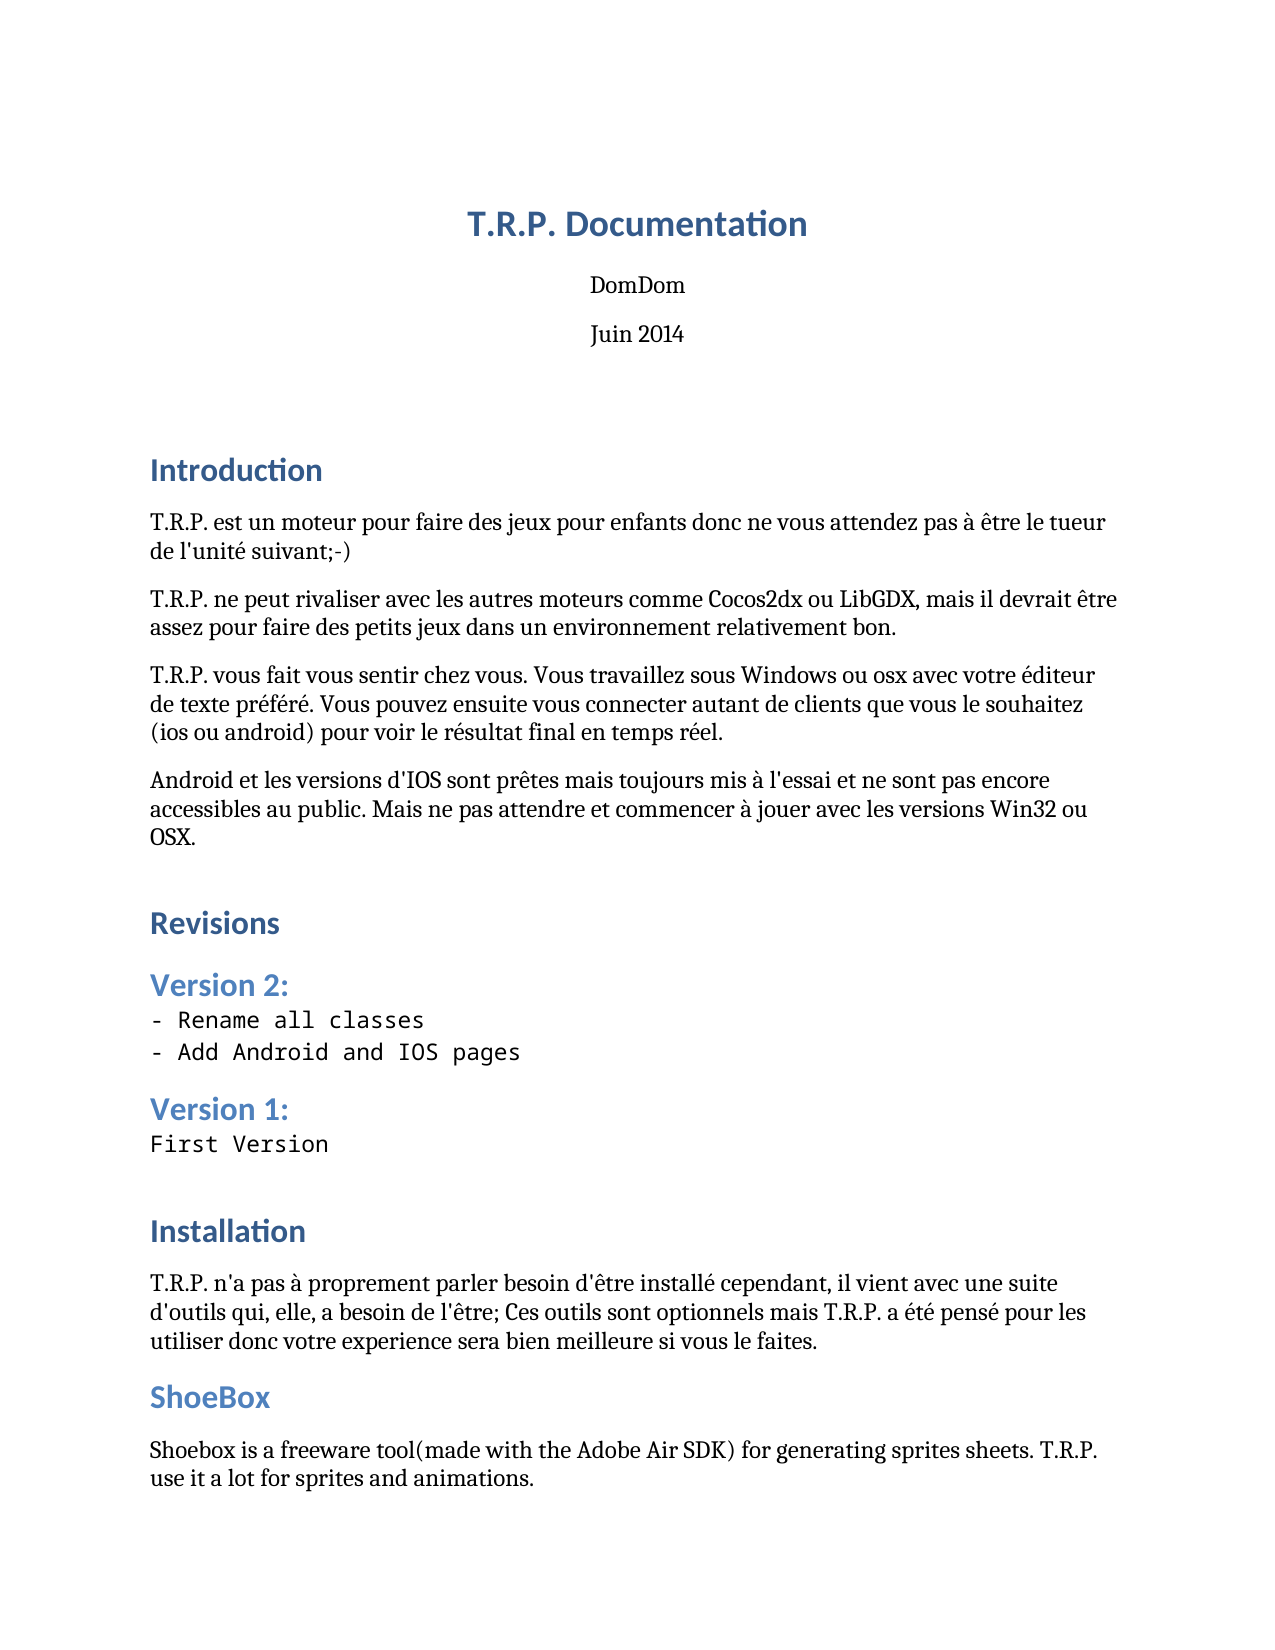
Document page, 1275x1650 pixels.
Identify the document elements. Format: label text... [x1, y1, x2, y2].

subtitle Revisions [150, 902, 1125, 943]
text T.R.P. est un moteur pour faire des jeux pour enfants donc ne vous attendez pas à être le tueur de l'unité suivant;-) [150, 508, 1125, 566]
text T.R.P. n'a pas à proprement parler besoin d'être installé cependant, il vient avec une suite d'outils qui, elle, a besoin de l'être; Ces outils sont optionnels mais T.R.P. a été pensé pour les utiliser donc votre experience sera bien meilleure si vous le faites. [150, 1269, 1125, 1355]
text - Rename all classes - Add Android and IOS pages [150, 1004, 1125, 1067]
subtitle ShoeBox [150, 1376, 1125, 1417]
subtitle Version 2: [150, 963, 1125, 1004]
subtitle Introduction [150, 449, 1125, 489]
subtitle Version 1: [150, 1088, 1125, 1128]
text First Version [150, 1128, 1125, 1159]
text Android et les versions d'IOS sont prêtes mais toujours mis à l'essai et ne sont pas encore accessibles au public. Mais ne pas attendre et commencer à jouer avec les versions Win32 ou OSX. [150, 766, 1125, 852]
text T.R.P. vous fait vous sentir chez vous. Vous travaillez sous Windows ou osx avec votre éditeur de texte préféré. Vous pouvez ensuite vous connecter autant de clients que vous le souhaitez (ios ou android) pour voir le résultat final en temps réel. [150, 661, 1125, 747]
text Juin 2014 [150, 320, 1125, 349]
text Shoebox is a freeware tool(made with the Adobe Air SDK) for generating sprites sheets. T.R.P. use it a lot for sprites and animations. [150, 1436, 1125, 1493]
subtitle Installation [150, 1209, 1125, 1250]
text T.R.P. ne peut rivaliser avec les autres moteurs comme Cocos2dx ou LibGDX, mais il devrait être assez pour faire des petits jeux dans un environnement relativement bon. [150, 584, 1125, 642]
text DomDom [150, 271, 1125, 299]
title T.R.P. Documentation [150, 200, 1125, 246]
